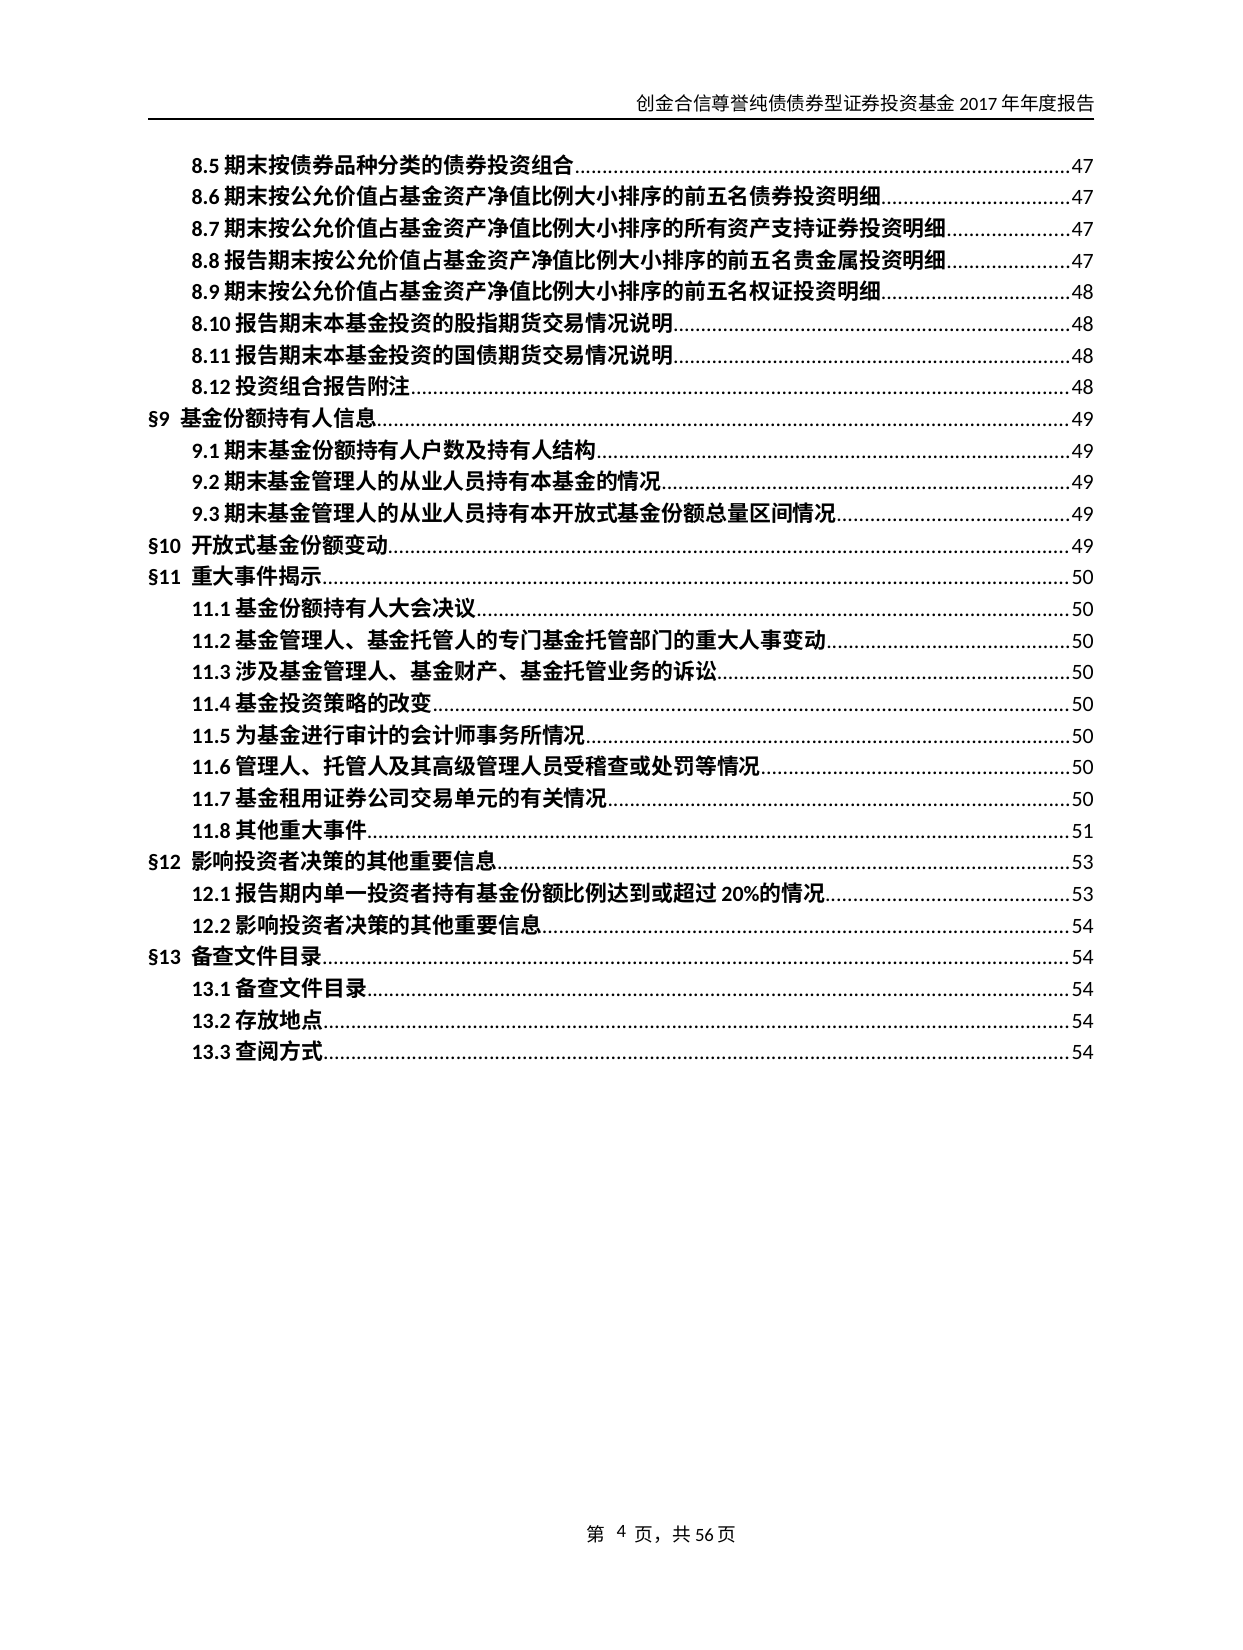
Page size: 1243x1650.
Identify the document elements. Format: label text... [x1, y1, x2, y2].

text 8.6 期末按公允价值占基金资产净值比例大小排序的前五名债券投资明细 47 [191, 179, 1094, 211]
text §9 基金份额持有人信息 49 [148, 401, 1094, 433]
text 11.7 基金租用证券公司交易单元的有关情况 50 [191, 781, 1094, 813]
text 12.2 影响投资者决策的其他重要信息 54 [191, 908, 1094, 939]
text 11.4 基金投资策略的改变 50 [191, 686, 1094, 718]
text 8.11 报告期末本基金投资的国债期货交易情况说明 48 [191, 338, 1094, 369]
text 8.12 投资组合报告附注 48 [191, 369, 1094, 401]
text 13.3 查阅方式 54 [191, 1034, 1094, 1066]
text §10 开放式基金份额变动 49 [148, 528, 1094, 559]
text 12.1 报告期内单一投资者持有基金份额比例达到或超过20%的情况 53 [191, 876, 1094, 908]
text 8.8 报告期末按公允价值占基金资产净值比例大小排序的前五名贵金属投资明细 47 [191, 243, 1094, 274]
text 8.7 期末按公允价值占基金资产净值比例大小排序的所有资产支持证券投资明细 47 [191, 211, 1094, 243]
text 13.2 存放地点 54 [191, 1003, 1094, 1034]
text 11.5 为基金进行审计的会计师事务所情况 50 [191, 718, 1094, 749]
text §12 影响投资者决策的其他重要信息 53 [148, 844, 1094, 876]
text 8.9 期末按公允价值占基金资产净值比例大小排序的前五名权证投资明细 48 [191, 274, 1094, 306]
text 11.8 其他重大事件 51 [191, 813, 1094, 844]
text 9.2期末基金管理人的从业人员持有本基金的情况 49 [191, 464, 1094, 496]
text 9.1 期末基金份额持有人户数及持有人结构 49 [191, 433, 1094, 464]
text 13.1 备查文件目录. 54 [191, 971, 1094, 1003]
text 11.2 基金管理人、基金托管人的专门基金托管部门的重大人事变动 50 [191, 623, 1094, 654]
text 11.1 基金份额持有人大会决议 50 [191, 591, 1094, 623]
text 8.10 报告期末本基金投资的股指期货交易情况说明 48 [191, 306, 1094, 338]
text §11 重大事件揭示 50 [148, 559, 1094, 591]
text 11.3 涉及基金管理人、基金财产、基金托管业务的诉讼 50 [191, 654, 1094, 686]
text 11.6 管理人、托管人及其高级管理人员受稽查或处罚等情况 50 [191, 749, 1094, 781]
text 9.3期末基金管理人的从业人员持有本开放式基金份额总量区间情况 49 [191, 496, 1094, 528]
text 8.5 期末按债券品种分类的债券投资组合 47 [191, 148, 1094, 179]
text §13 备查文件目录 54 [148, 939, 1094, 971]
